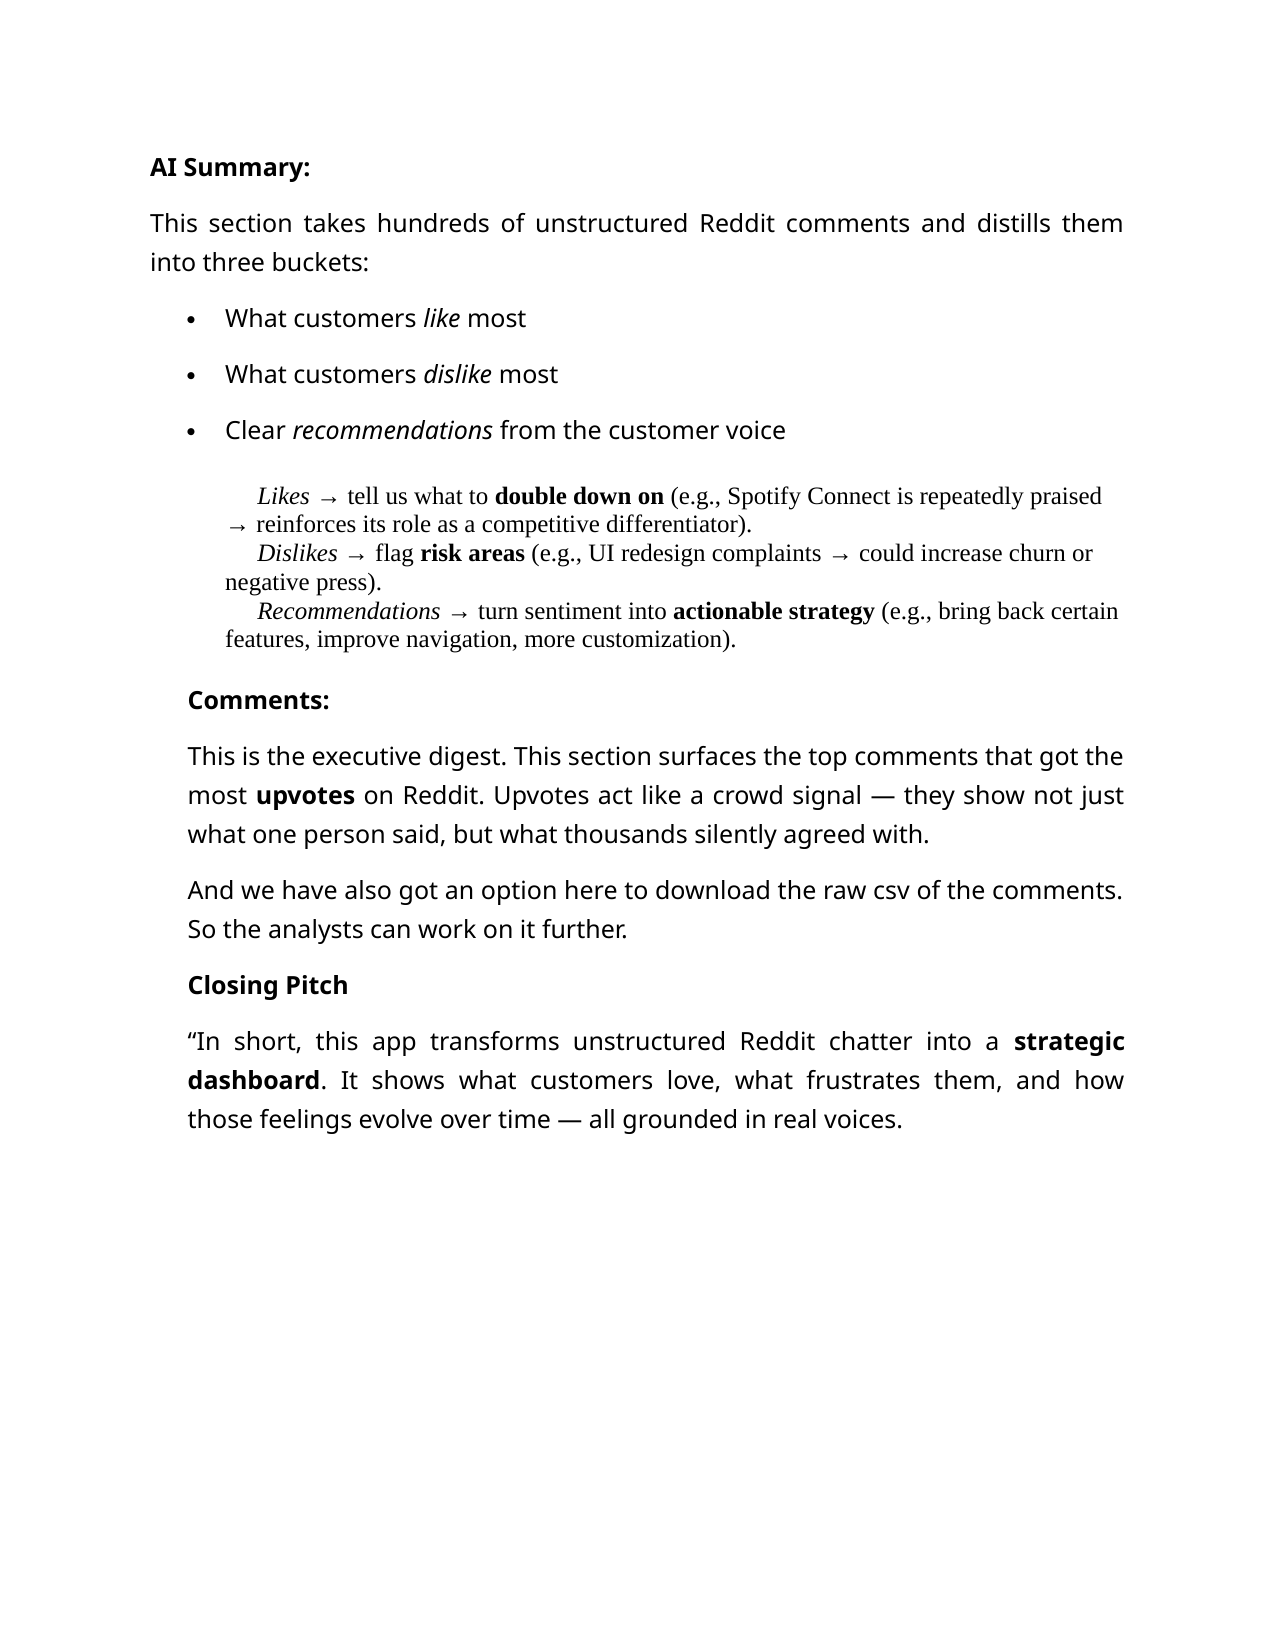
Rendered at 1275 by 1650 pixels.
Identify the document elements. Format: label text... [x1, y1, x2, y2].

text Comments: [187, 682, 1125, 717]
list What customers dislike most [187, 357, 1125, 391]
text This section takes hundreds of unstructured Reddit comments and distills them into three buckets: [150, 206, 1125, 279]
list Clear recommendations from the customer voice [187, 412, 1125, 447]
list What customers like most [187, 301, 1125, 335]
list  Likes → tell us what to double down on (e.g., Spotify Connect is repeatedly praised → reinforces its role as a competitive differentiator). [225, 481, 1125, 538]
list  Dislikes → flag risk areas (e.g., UI redesign complaints → could increase churn or negative press). [225, 538, 1125, 596]
list  Recommendations → turn sentiment into actionable strategy (e.g., bring back certain features, improve navigation, more customization). [225, 596, 1125, 653]
text Closing Pitch [187, 967, 1125, 1002]
text AI Summary: [150, 150, 1125, 184]
text This is the executive digest. This section surfaces the top comments that got the most upvotes on Reddit. Upvotes act like a crowd signal — they show not just what one person said, but what thousands silently agreed with. [187, 738, 1125, 851]
text “In short, this app transforms unstructured Reddit chatter into a strategic dashboard. It shows what customers love, what frustrates them, and how those feelings evolve over time — all grounded in real voices. [187, 1023, 1125, 1136]
text And we have also got an option here to download the raw csv of the comments. So the analysts can work on it further. [187, 872, 1125, 946]
